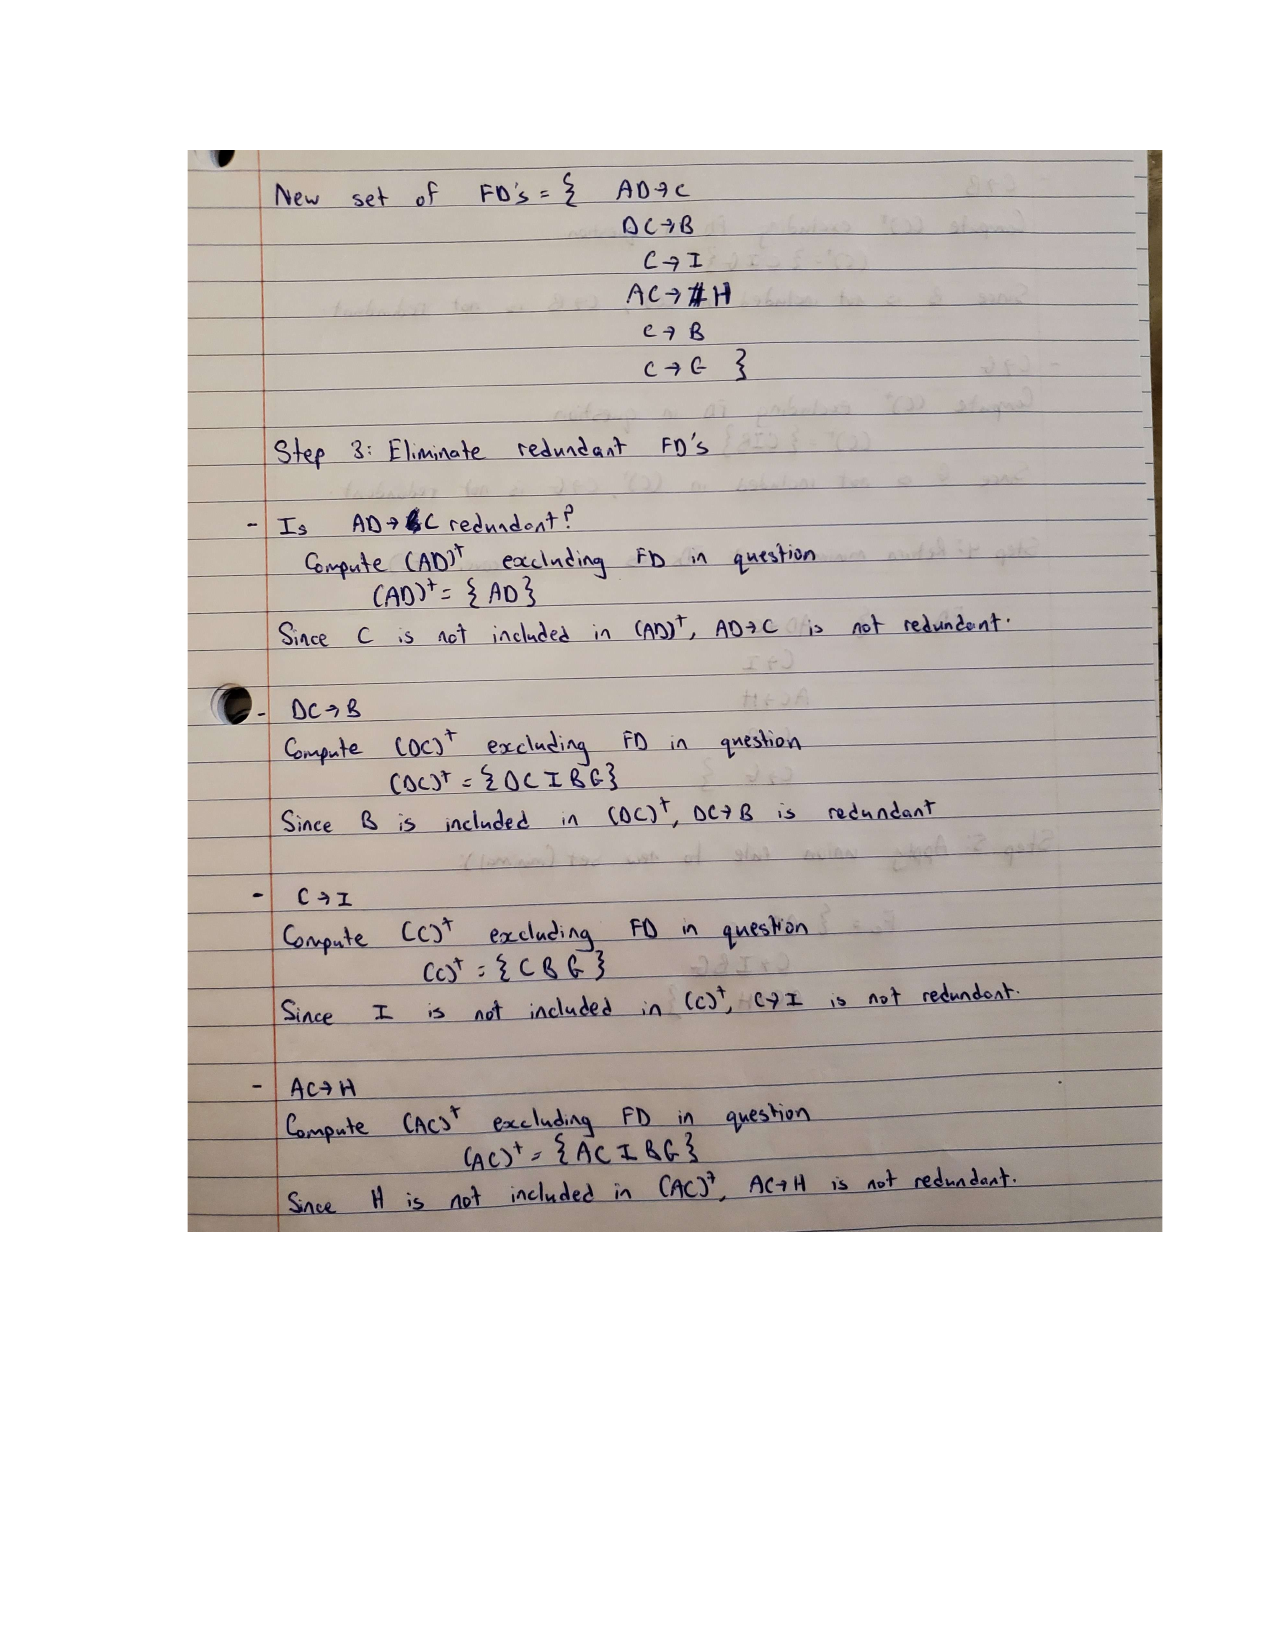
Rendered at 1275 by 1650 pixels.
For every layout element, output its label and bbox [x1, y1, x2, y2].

picture [187, 150, 1163, 1232]
